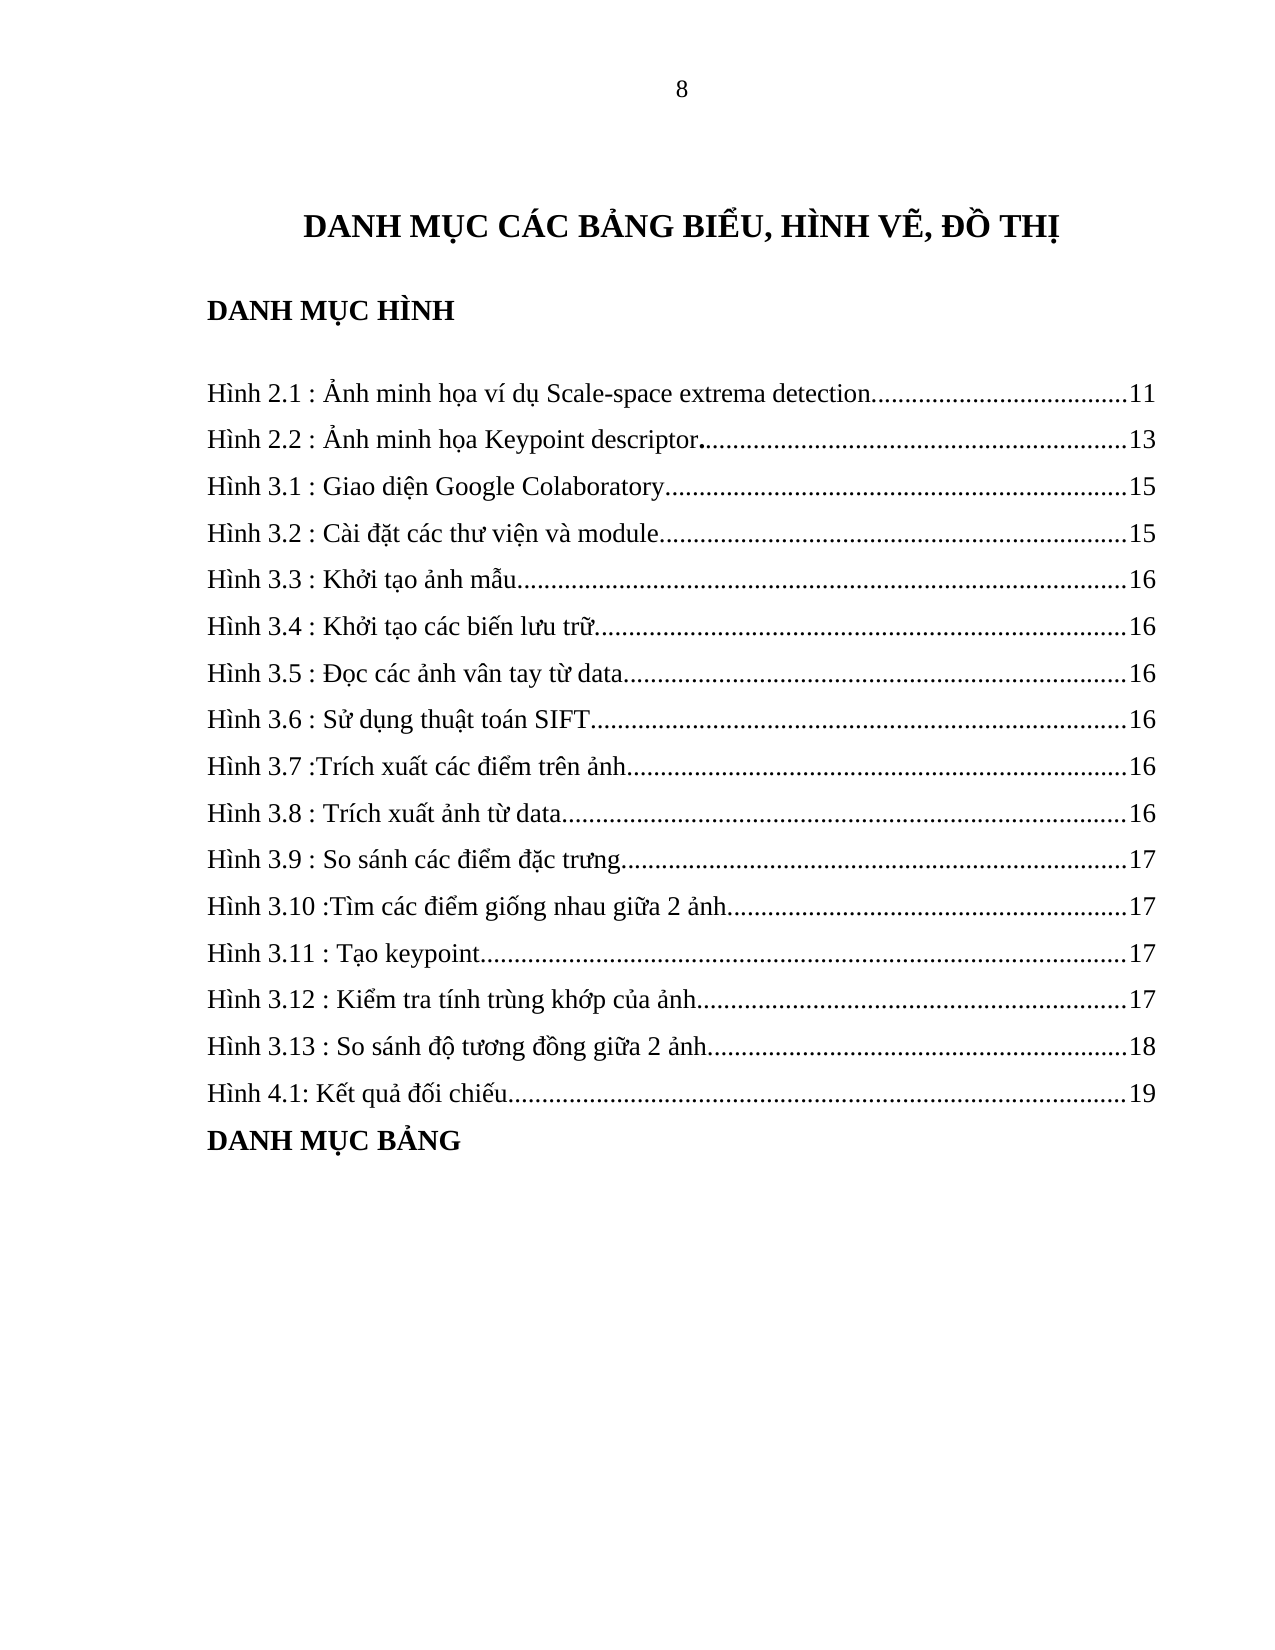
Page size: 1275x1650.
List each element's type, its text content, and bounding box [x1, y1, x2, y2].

text DANH MỤC HÌNH [207, 293, 1157, 327]
text Hình 3.6 : Sử dụng thuật toán SIFT. 16 [207, 703, 1157, 735]
text DANH MỤC BẢNG [207, 1123, 1157, 1157]
text Hình 3.11 : Tạo keypoint. 17 [207, 937, 1157, 968]
text Hình 3.10 :Tìm các điểm giống nhau giữa 2 ảnh. 17 [207, 890, 1157, 921]
text Hình 3.8 : Trích xuất ảnh từ data. 16 [207, 797, 1157, 828]
text Hình 3.2 : Cài đặt các thư viện và module. 15 [207, 517, 1157, 548]
text Hình 3.3 : Khởi tạo ảnh mẫu. 16 [207, 563, 1157, 595]
text Hình 3.4 : Khởi tạo các biến lưu trữ. 16 [207, 610, 1157, 641]
text Hình 4.1: Kết quả đối chiếu. 19 [207, 1077, 1157, 1108]
text Hình 3.9 : So sánh các điểm đặc trưng. 17 [207, 843, 1157, 875]
text Hình 3.7 :Trích xuất các điểm trên ảnh. 16 [207, 750, 1157, 781]
text Hình 3.5 : Đọc các ảnh vân tay từ data. 16 [207, 657, 1157, 688]
text DANH MỤC CÁC BẢNG BIỂU, HÌNH VẼ, ĐỒ THỊ [207, 207, 1157, 245]
text Hình 3.1 : Giao diện Google Colaboratory. 15 [207, 470, 1157, 501]
text Hình 3.12 : Kiểm tra tính trùng khớp của ảnh. 17 [207, 983, 1157, 1015]
text Hình 2.1 : Ảnh minh họa ví dụ Scale-space extrema detection. 11 [207, 377, 1157, 408]
text Hình 3.13 : So sánh độ tương đồng giữa 2 ảnh. 18 [207, 1030, 1157, 1061]
text Hình 2.2 : Ảnh minh họa Keypoint descriptor. 13 [207, 423, 1157, 455]
